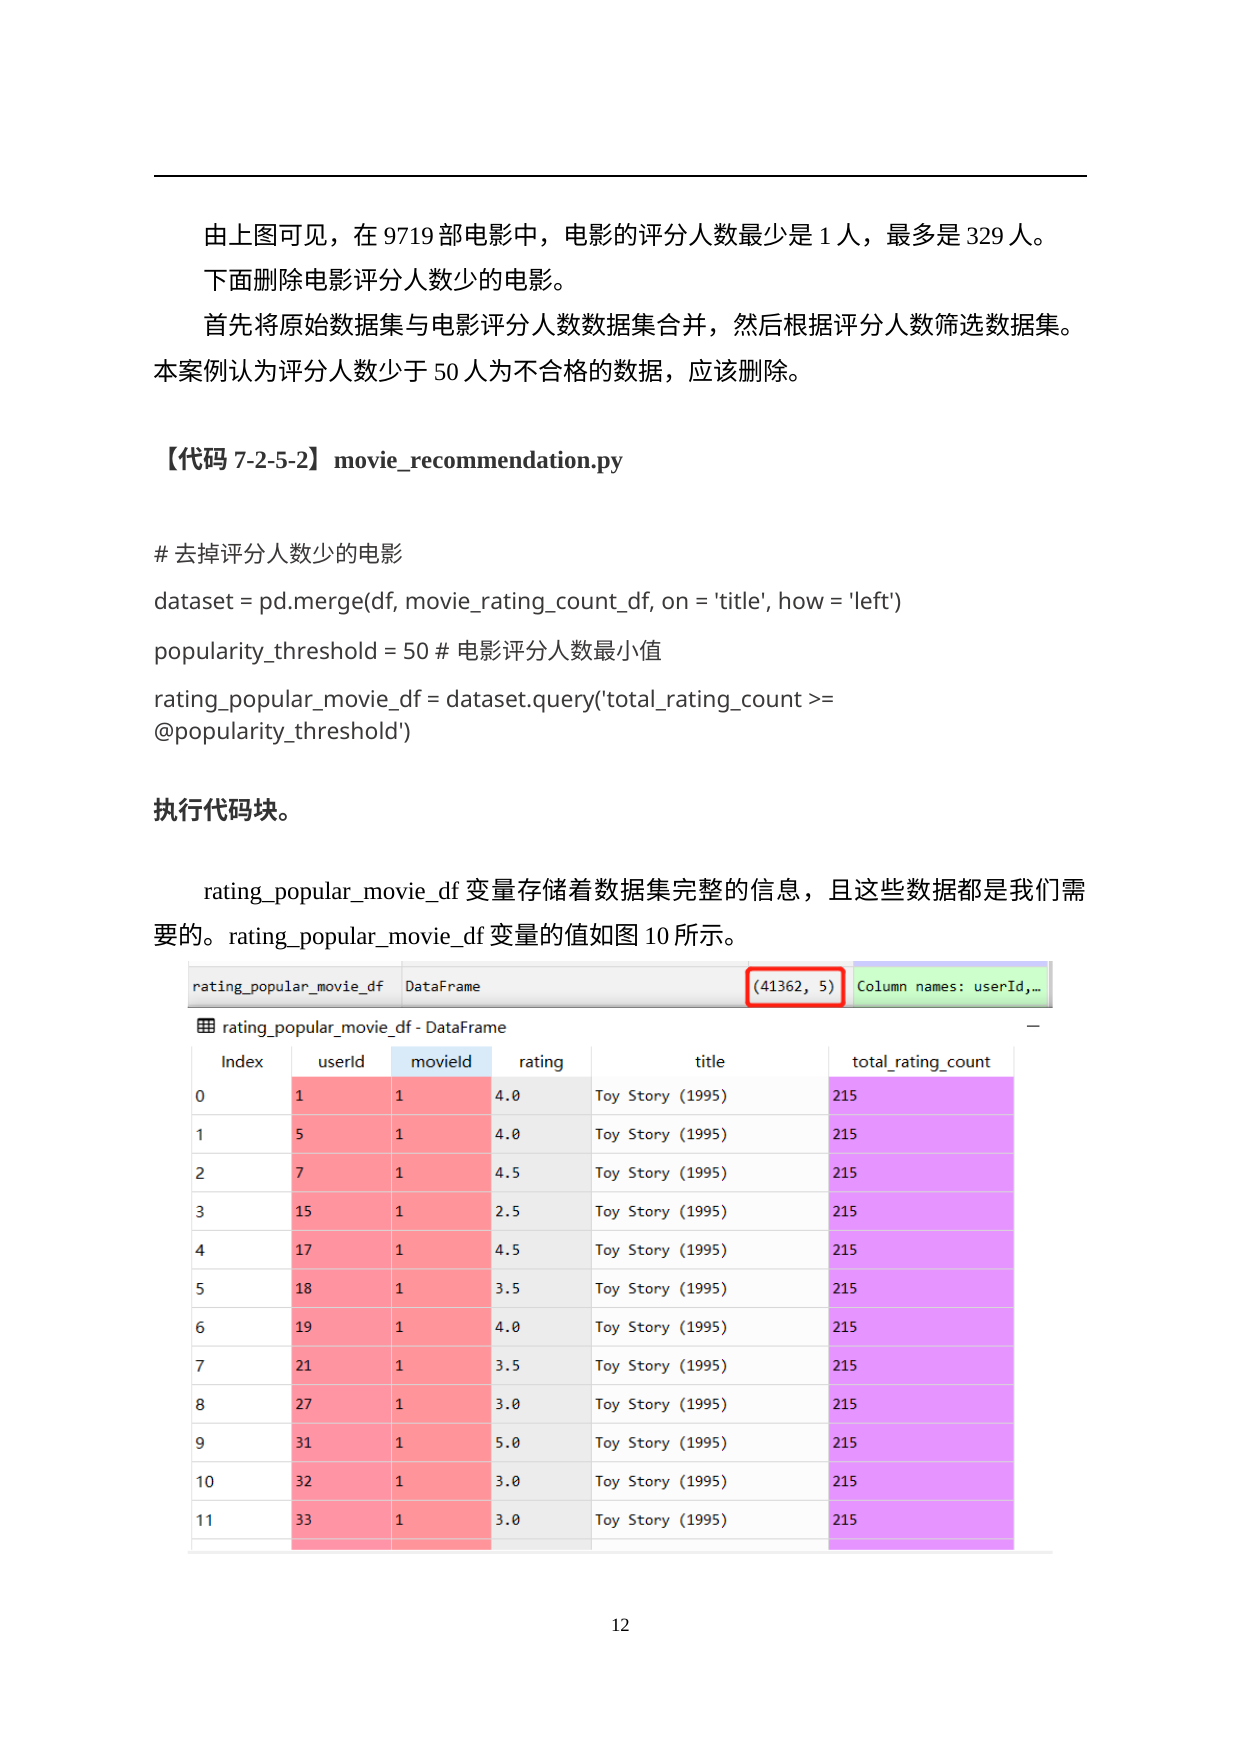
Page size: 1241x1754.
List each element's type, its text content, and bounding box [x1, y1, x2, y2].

text # 去掉评分人数少的电影 [153, 520, 1087, 585]
text rating_popular_movie_df变量存储着数据集完整的信息，且这些数据都是我们需要的。rating_popular_movie_df变量的值如图10所示。 [153, 871, 1087, 952]
text dataset = pd.merge(df, movie_rating_count_df, on = 'title', how = 'left') [153, 585, 1087, 617]
text 执行代码块。 [153, 776, 1087, 841]
text 由上图可见，在9719部电影中，电影的评分人数最少是1人，最多是329人。 [153, 215, 1087, 251]
text 【代码7-2-5-2】movie_recommendation.py [153, 426, 1087, 491]
text rating_popular_movie_df = dataset.query('total_rating_count >= @popularity_threshold') [153, 682, 1087, 747]
text 首先将原始数据集与电影评分人数数据集合并，然后根据评分人数筛选数据集。本案例认为评分人数少于50人为不合格的数据，应该删除。 [153, 306, 1087, 387]
text popularity_threshold = 50 # 电影评分人数最小值 [153, 617, 1087, 682]
picture [187, 961, 1053, 1554]
text 下面删除电影评分人数少的电影。 [153, 260, 1087, 297]
